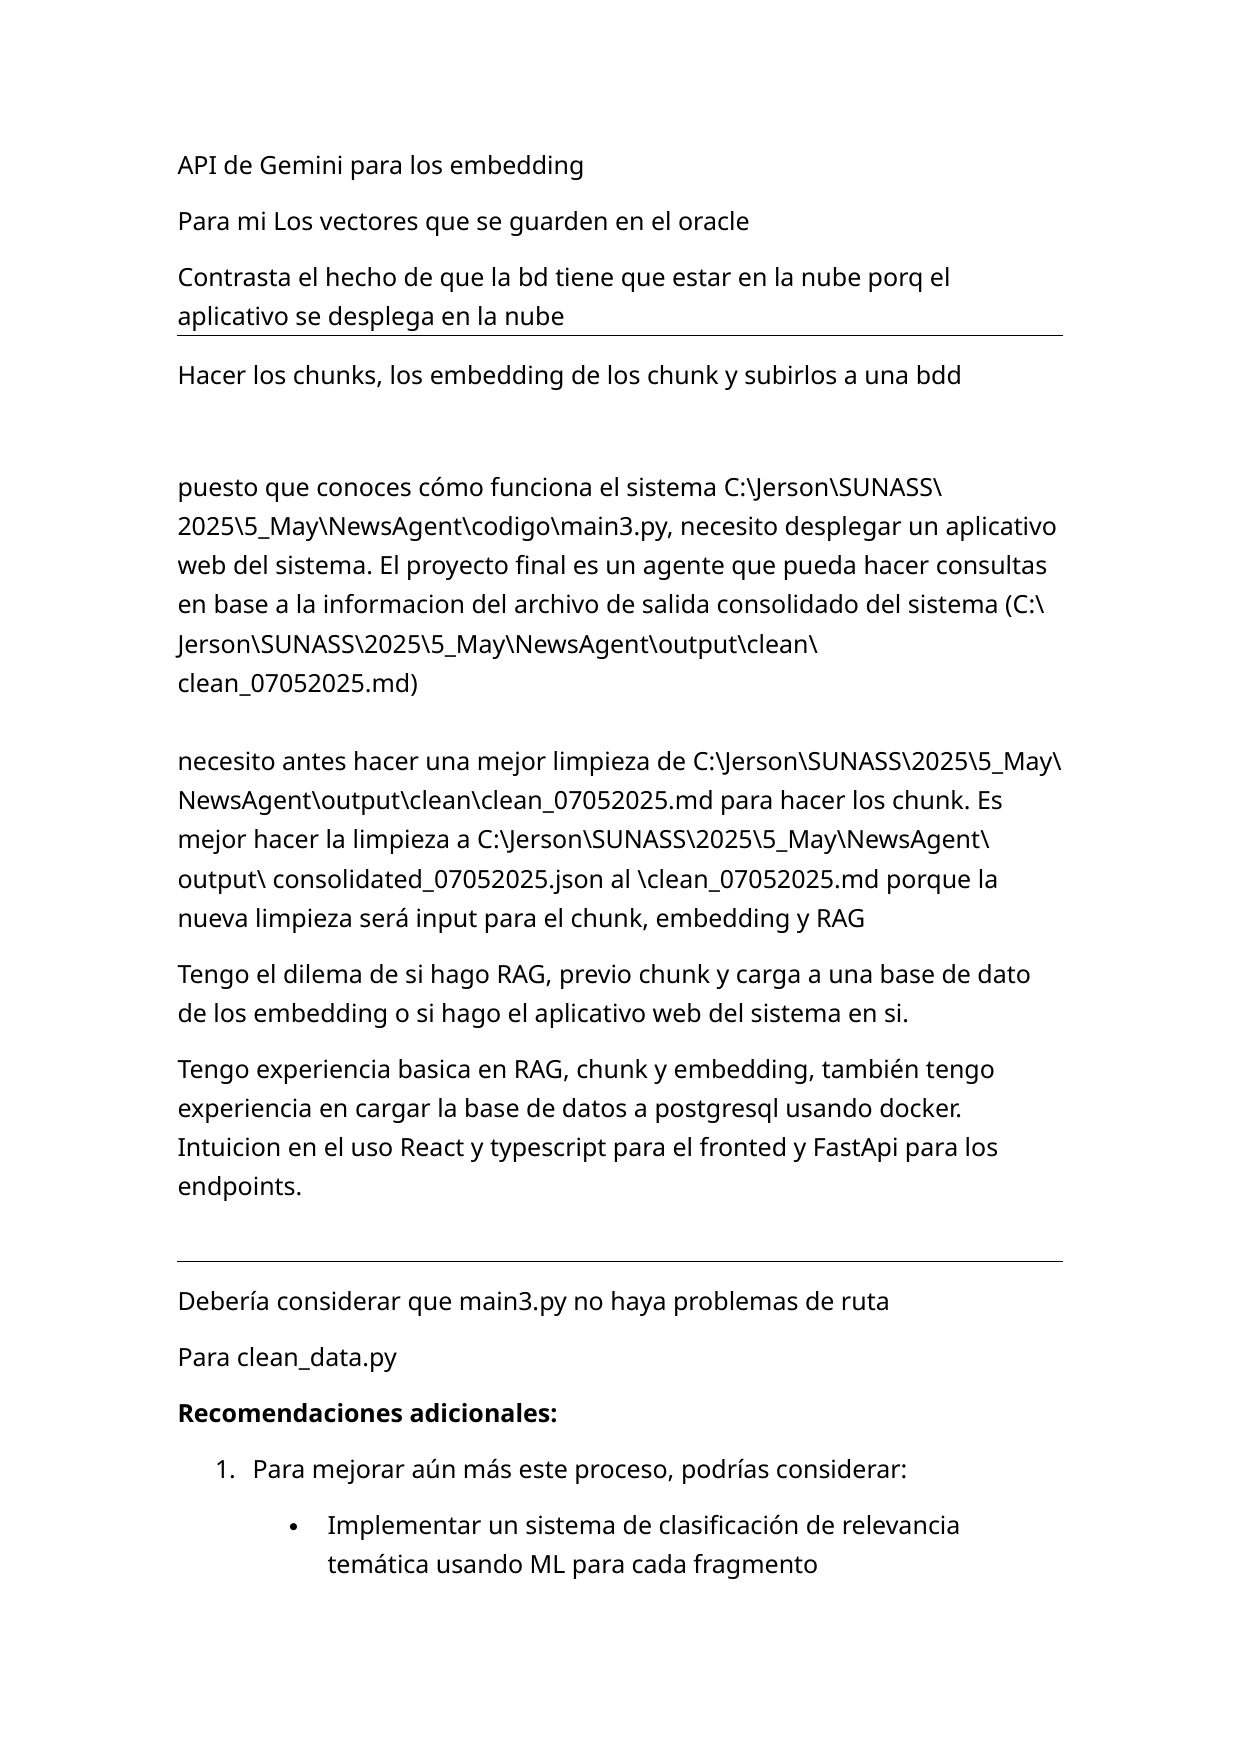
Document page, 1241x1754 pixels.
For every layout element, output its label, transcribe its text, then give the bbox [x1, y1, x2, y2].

text Debería considerar que main3.py no haya problemas de ruta [177, 1284, 1063, 1318]
text Para clean_data.py [177, 1340, 1063, 1374]
text Tengo experiencia basica en RAG, chunk y embedding, también tengo experiencia en cargar la base de datos a postgresql usando docker. Intuicion en el uso React y typescript para el fronted y FastApi para los endpoints. [177, 1051, 1063, 1203]
text API de Gemini para los embedding [177, 148, 1063, 182]
text puesto que conoces cómo funciona el sistema C:\Jerson\SUNASS\2025\5_May\NewsAgent\codigo\main3.py, necesito desplegar un aplicativo web del sistema. El proyecto final es un agente que pueda hacer consultas en base a la informacion del archivo de salida consolidado del sistema (C:\Jerson\SUNASS\2025\5_May\NewsAgent\output\clean\ clean_07052025.md) necesito antes hacer una mejor limpieza de C:\Jerson\SUNASS\2025\5_May\NewsAgent\output\clean\clean_07052025.md para hacer los chunk. Es mejor hacer la limpieza a C:\Jerson\SUNASS\2025\5_May\NewsAgent\output\ consolidated_07052025.json al \clean_07052025.md porque la nueva limpieza será input para el chunk, embedding y RAG [177, 469, 1063, 934]
text Para mi Los vectores que se guarden en el oracle [177, 203, 1063, 237]
list Para mejorar aún más este proceso, podrías considerar: [215, 1452, 1063, 1486]
list Implementar un sistema de clasificación de relevancia temática usando ML para cada fragmento [290, 1507, 1063, 1581]
text Contrasta el hecho de que la bd tiene que estar en la nube porq el aplicativo se desplega en la nube [177, 259, 1063, 335]
text Tengo el dilema de si hago RAG, previo chunk y carga a una base de dato de los embedding o si hago el aplicativo web del sistema en si. [177, 956, 1063, 1029]
text Hacer los chunks, los embedding de los chunk y subirlos a una bdd [177, 358, 1063, 392]
text Recomendaciones adicionales: [177, 1396, 1063, 1430]
